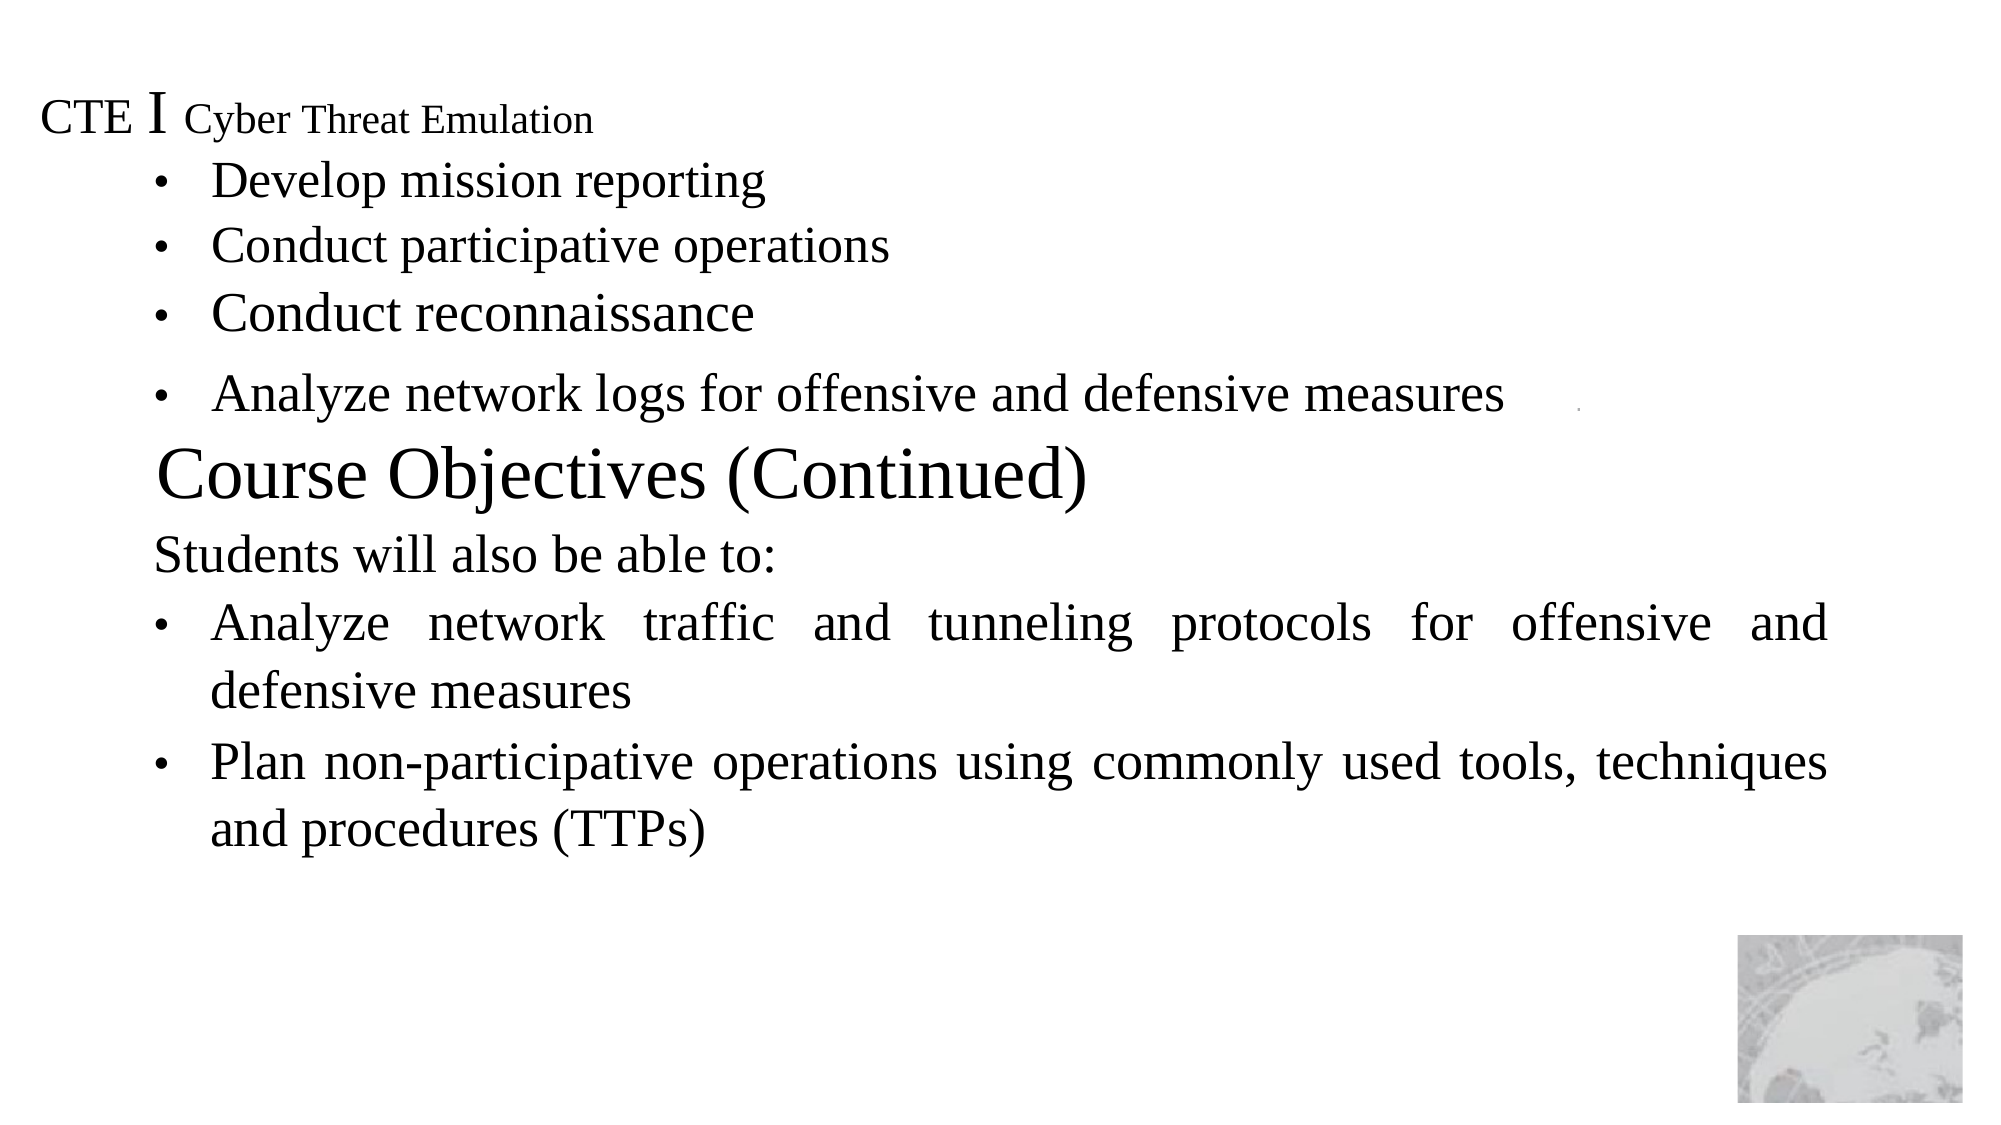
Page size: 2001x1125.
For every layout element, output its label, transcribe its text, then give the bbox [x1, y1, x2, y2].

subtitle Course Objectives (Continued) [156, 428, 1834, 515]
list Plan non-participative operations using commonly used tools, techniques and procedures (TTPs) [153, 728, 1830, 859]
list Conduct reconnaissance [153, 279, 1834, 343]
picture [1737, 935, 1963, 1103]
text Students will also be able to: [153, 522, 1834, 584]
list Analyze network logs for offensive and defensive measures [153, 360, 1834, 423]
list Conduct participative operations [153, 214, 1834, 274]
list Analyze network traffic and tunneling protocols for offensive and defensive measures [153, 590, 1830, 720]
list Develop mission reporting [153, 149, 1834, 209]
